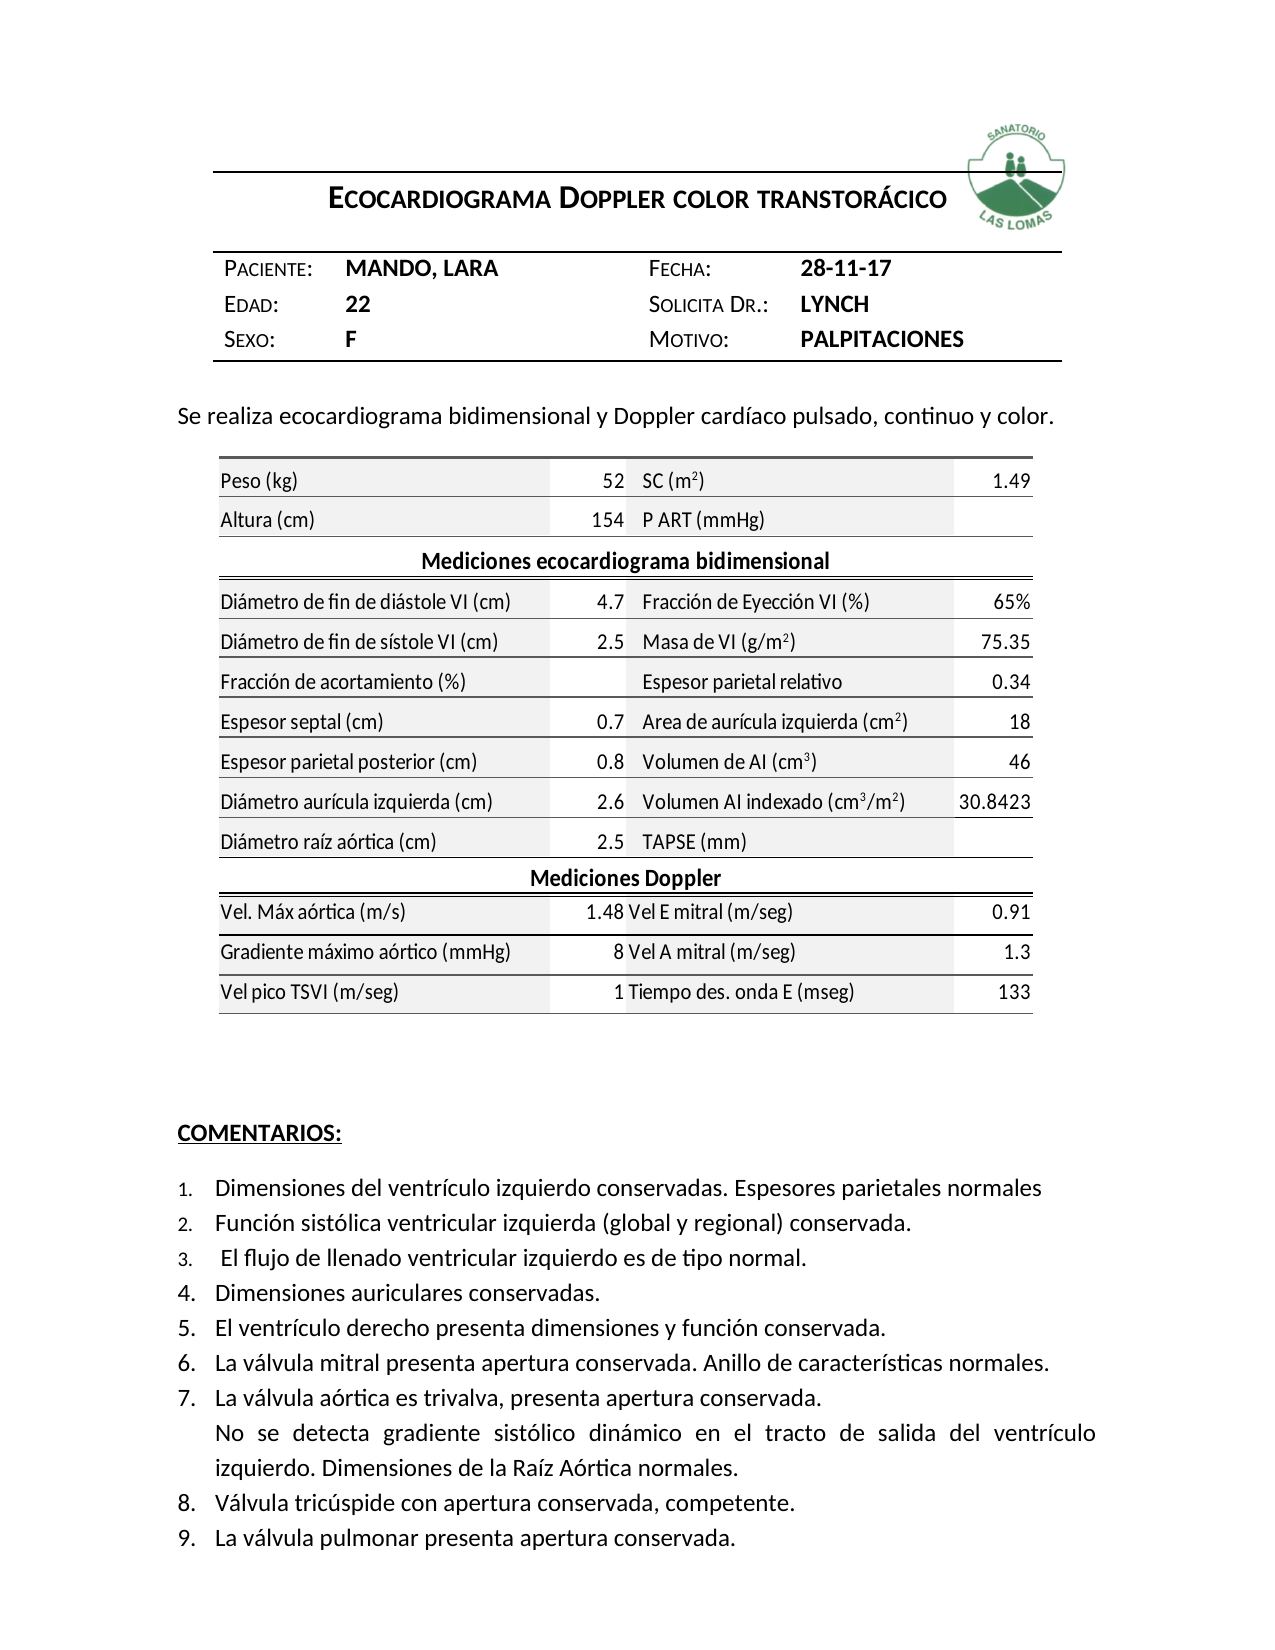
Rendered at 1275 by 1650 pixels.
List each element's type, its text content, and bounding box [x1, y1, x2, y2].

table_cell Paciente: [213, 253, 334, 288]
table_cell MANDO, LARA [334, 253, 637, 288]
subtitle No se detecta gradiente sistólico dinámico en el tracto de salida del ventrículo izquierdo. Dimensiones de la Raíz Aórtica normales. [215, 1418, 1098, 1483]
table_header Ecocardiograma Doppler color transtorácico [213, 173, 1062, 251]
table_cell Motivo: [638, 323, 789, 360]
list La válvula mitral presenta apertura conservada. Anillo de características normales. [177, 1348, 1098, 1378]
list Dimensiones del ventrículo izquierdo conservadas. Espesores parietales normales [177, 1173, 1098, 1203]
table_cell LYNCH [789, 288, 1062, 323]
table_cell 22 [334, 288, 637, 323]
table_cell Edad: [213, 288, 334, 323]
picture [946, 118, 1085, 236]
table_cell F [334, 323, 637, 360]
text Se realiza ecocardiograma bidimensional y Doppler cardíaco pulsado, continuo y color. [177, 400, 1098, 431]
table_cell PALPITACIONES [789, 323, 1062, 360]
list El ventrículo derecho presenta dimensiones y función conservada. [177, 1313, 1098, 1343]
list Función sistólica ventricular izquierda (global y regional) conservada. [177, 1208, 1098, 1238]
table_cell Solicita Dr.: [638, 288, 789, 323]
list Válvula tricúspide con apertura conservada, competente. [177, 1488, 1098, 1518]
list La válvula aórtica es trivalva, presenta apertura conservada. [177, 1383, 1098, 1413]
table_cell Fecha: [638, 253, 789, 288]
list Dimensiones auriculares conservadas. [177, 1278, 1098, 1308]
text COMENTARIOS: [177, 1117, 1098, 1147]
table_cell 28-11-17 [789, 253, 1062, 288]
list El flujo de llenado ventricular izquierdo es de tipo normal. [177, 1243, 1098, 1273]
list La válvula pulmonar presenta apertura conservada. [177, 1523, 1098, 1553]
table_cell Sexo: [213, 323, 334, 360]
